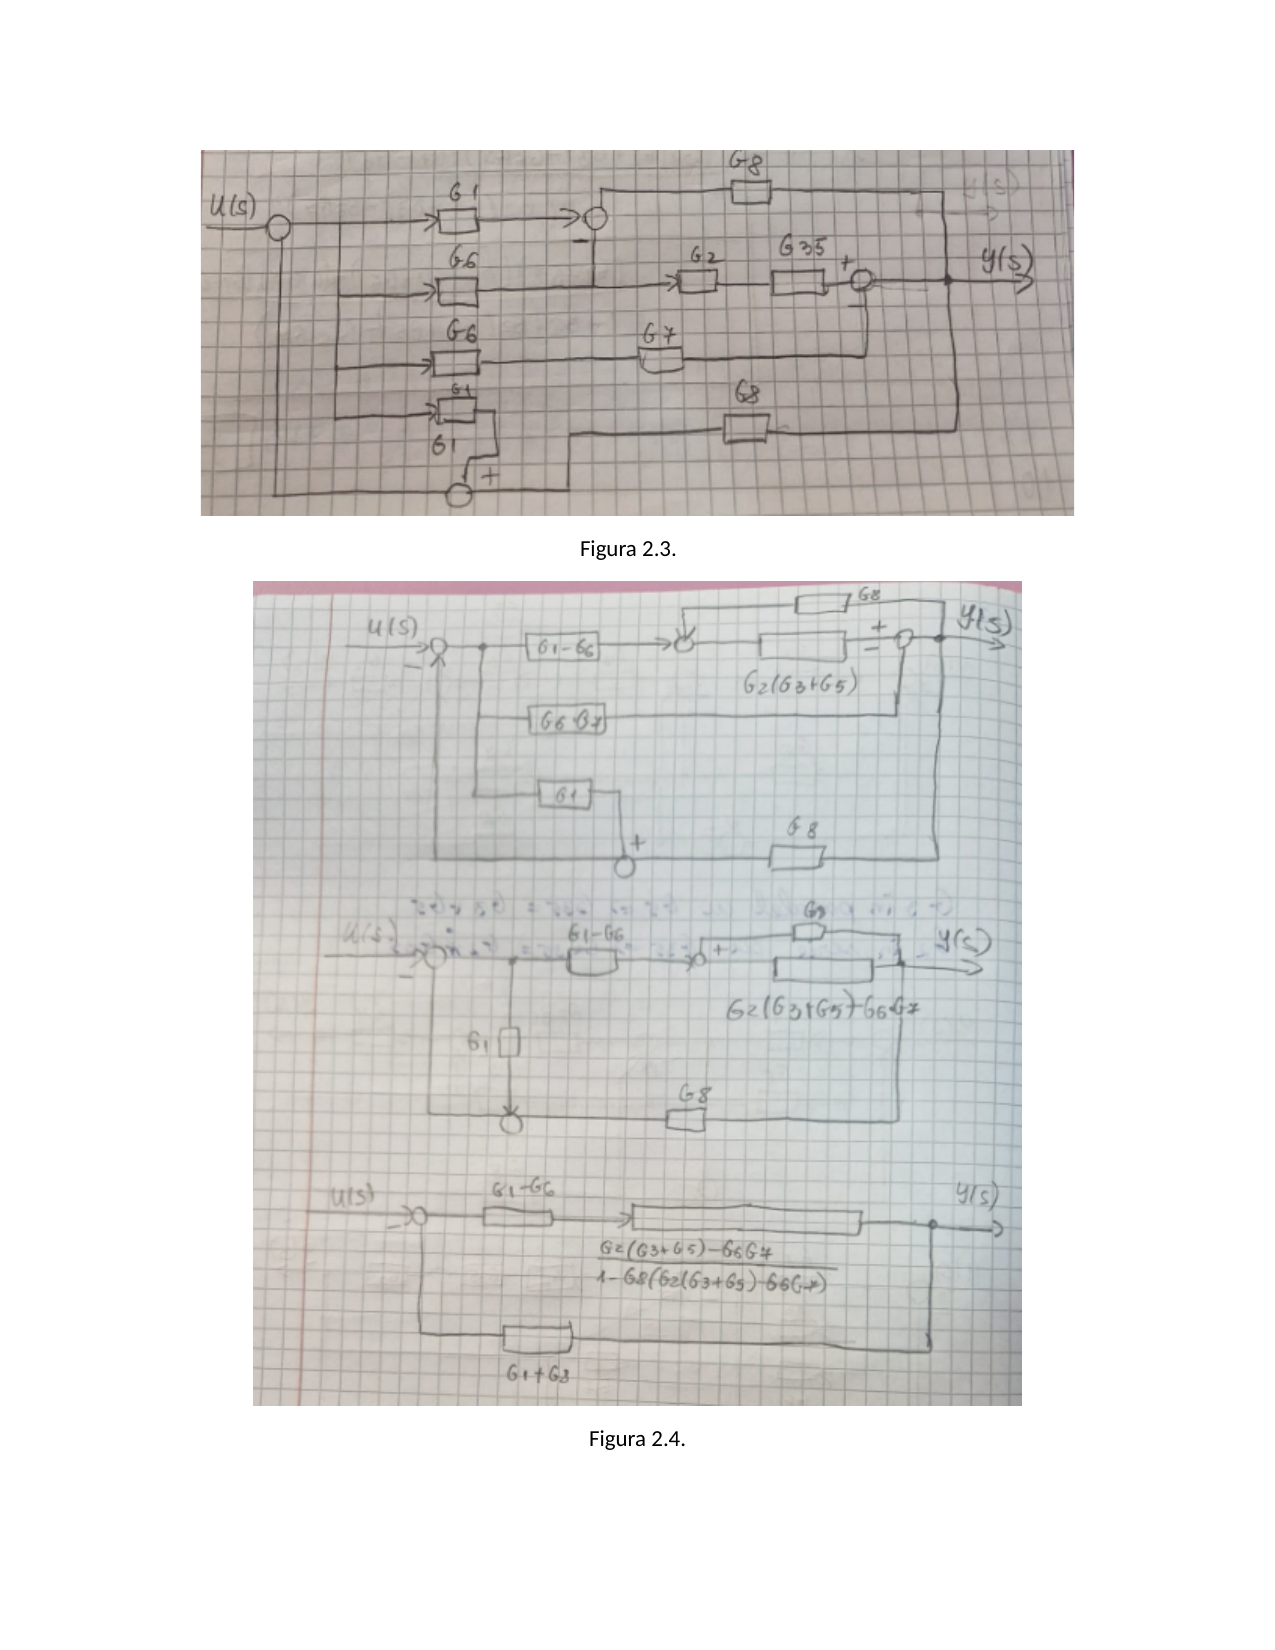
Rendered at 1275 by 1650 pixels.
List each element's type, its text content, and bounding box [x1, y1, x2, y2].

picture [253, 581, 1022, 1406]
text Figura 2.3. [150, 534, 1125, 562]
picture [200, 150, 1075, 516]
text Figura 2.4. [150, 1424, 1125, 1453]
